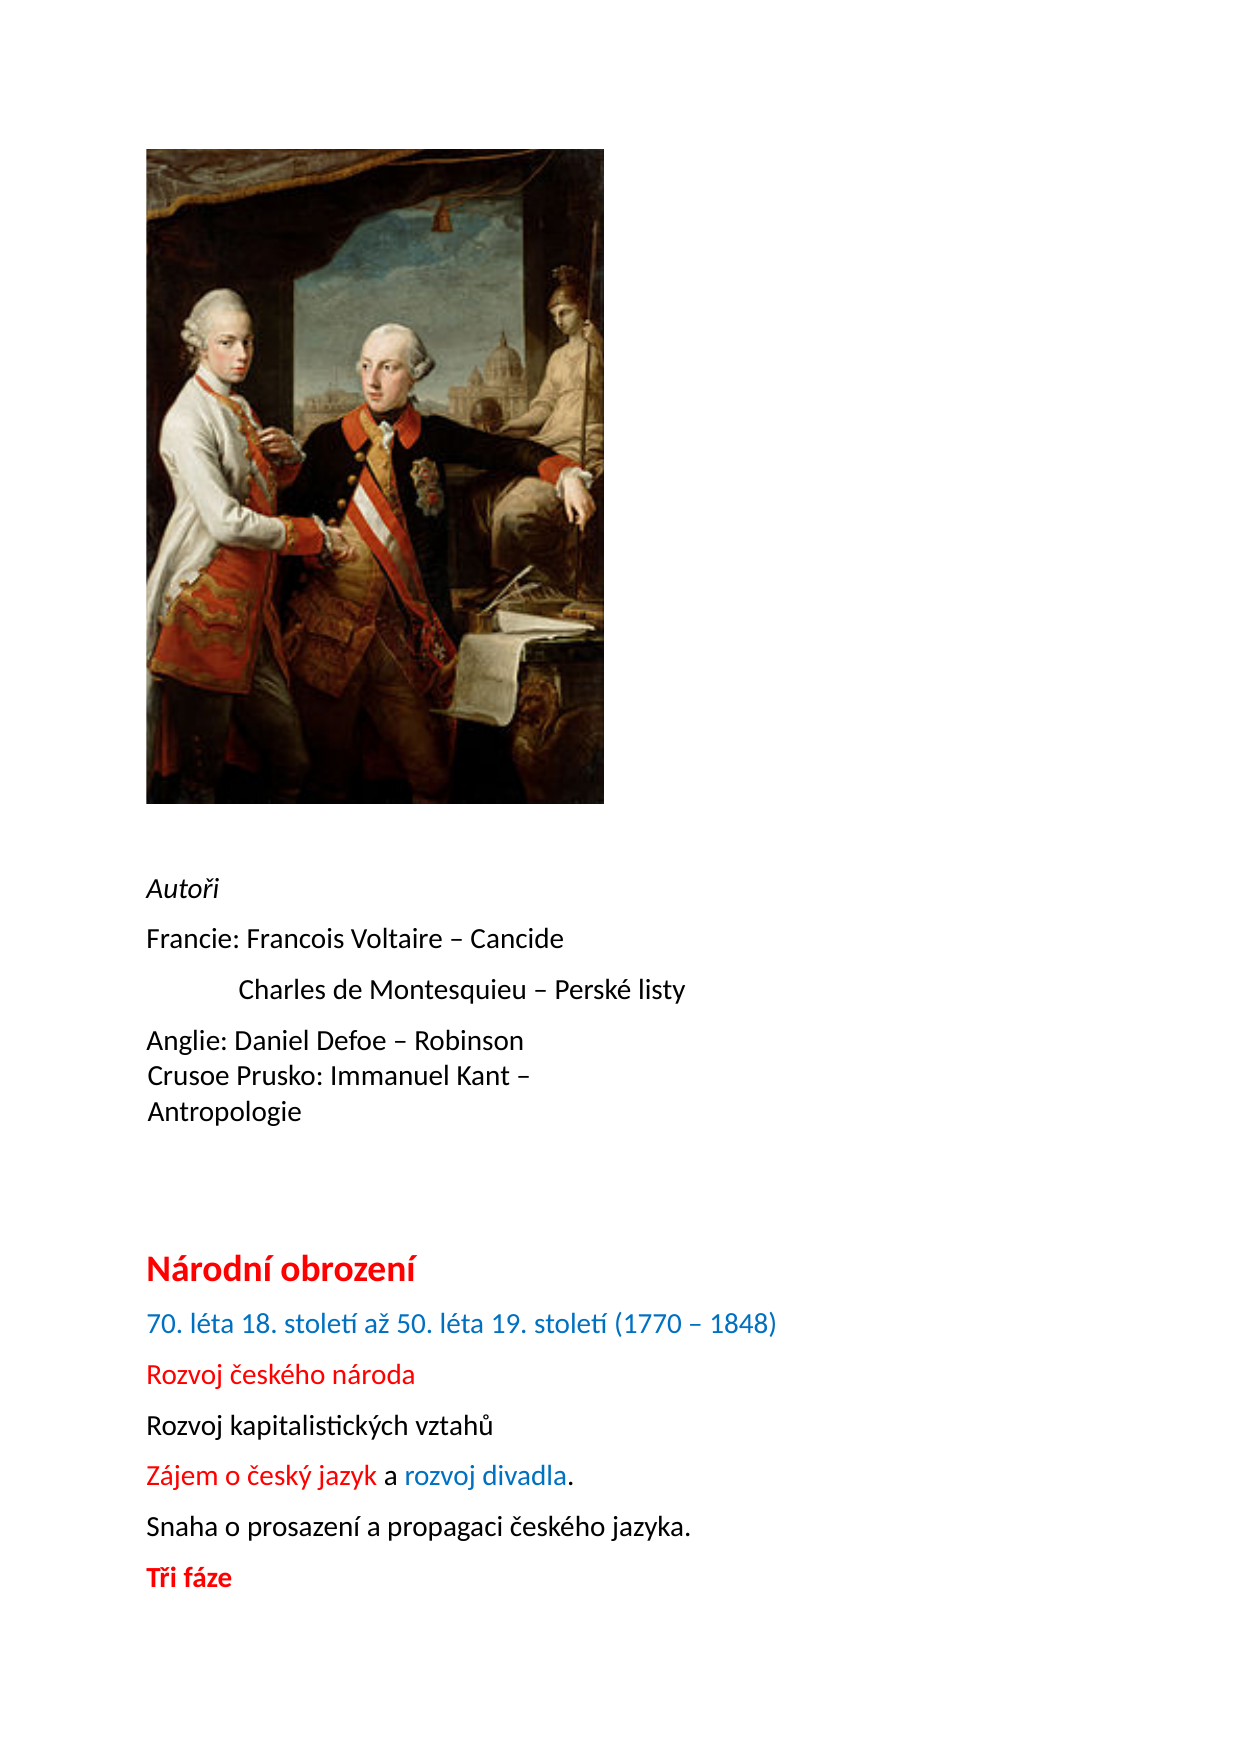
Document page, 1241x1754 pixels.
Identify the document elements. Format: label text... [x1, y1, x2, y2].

text Rozvoj českého národa [146, 1356, 1092, 1392]
text Rozvoj kapitalistických vztahů [146, 1407, 1092, 1442]
text 70. léta 18. století až 50. léta 19. století (1770 – 1848) [146, 1306, 1092, 1341]
subtitle Národní obrození [146, 1245, 1092, 1291]
subtitle Autoři [146, 870, 1092, 905]
text Zájem o český jazyk a rozvoj divadla. [146, 1457, 1092, 1493]
text Snaha o prosazení a propagaci českého jazyka. [146, 1508, 1092, 1544]
text Anglie: Daniel Defoe – Robinson Crusoe Prusko: Immanuel Kant – Antropologie [146, 1022, 602, 1128]
picture [146, 149, 604, 804]
text Charles de Montesquieu – Perské listy [146, 971, 1092, 1007]
text Francie: Francois Voltaire – Cancide [146, 920, 1092, 956]
text Tři fáze [146, 1559, 1092, 1594]
